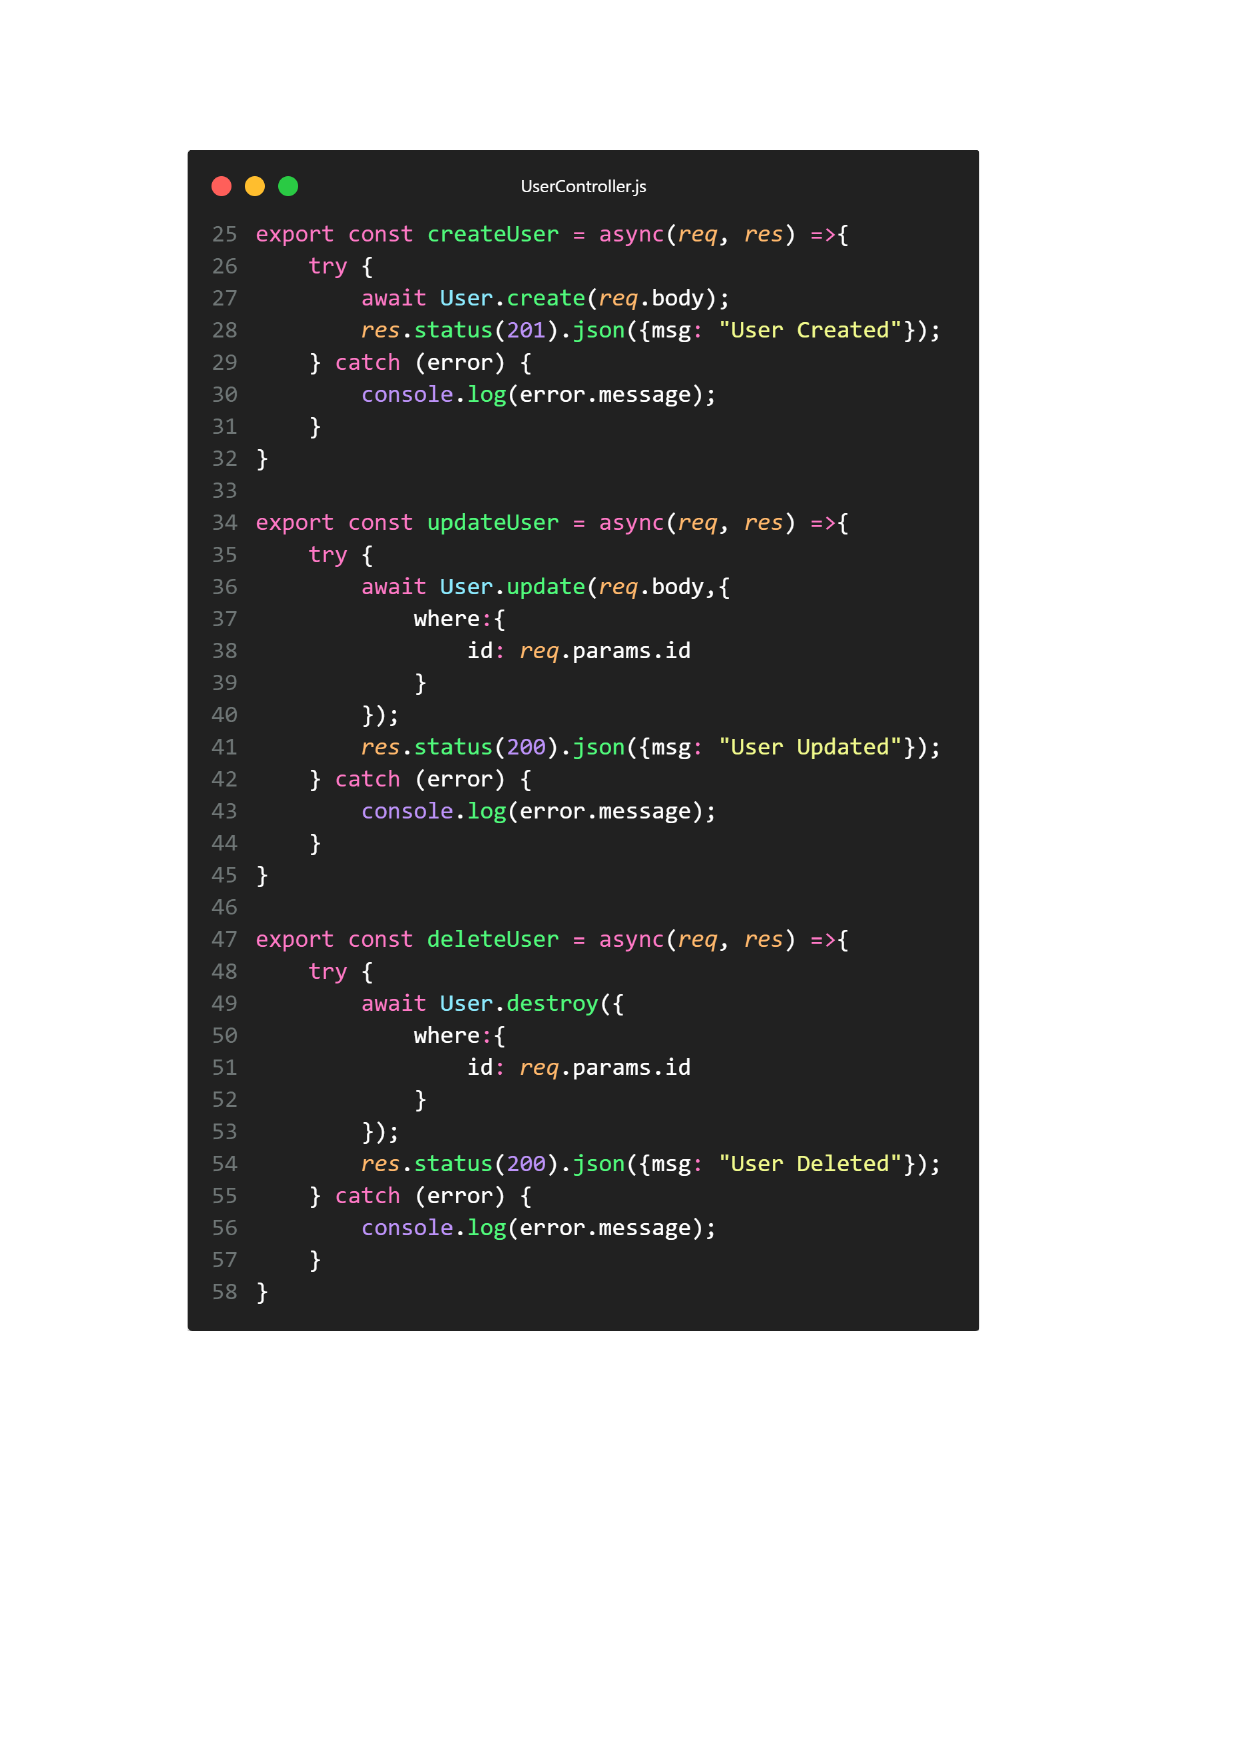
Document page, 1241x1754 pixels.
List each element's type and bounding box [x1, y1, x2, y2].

picture [187, 150, 980, 1331]
